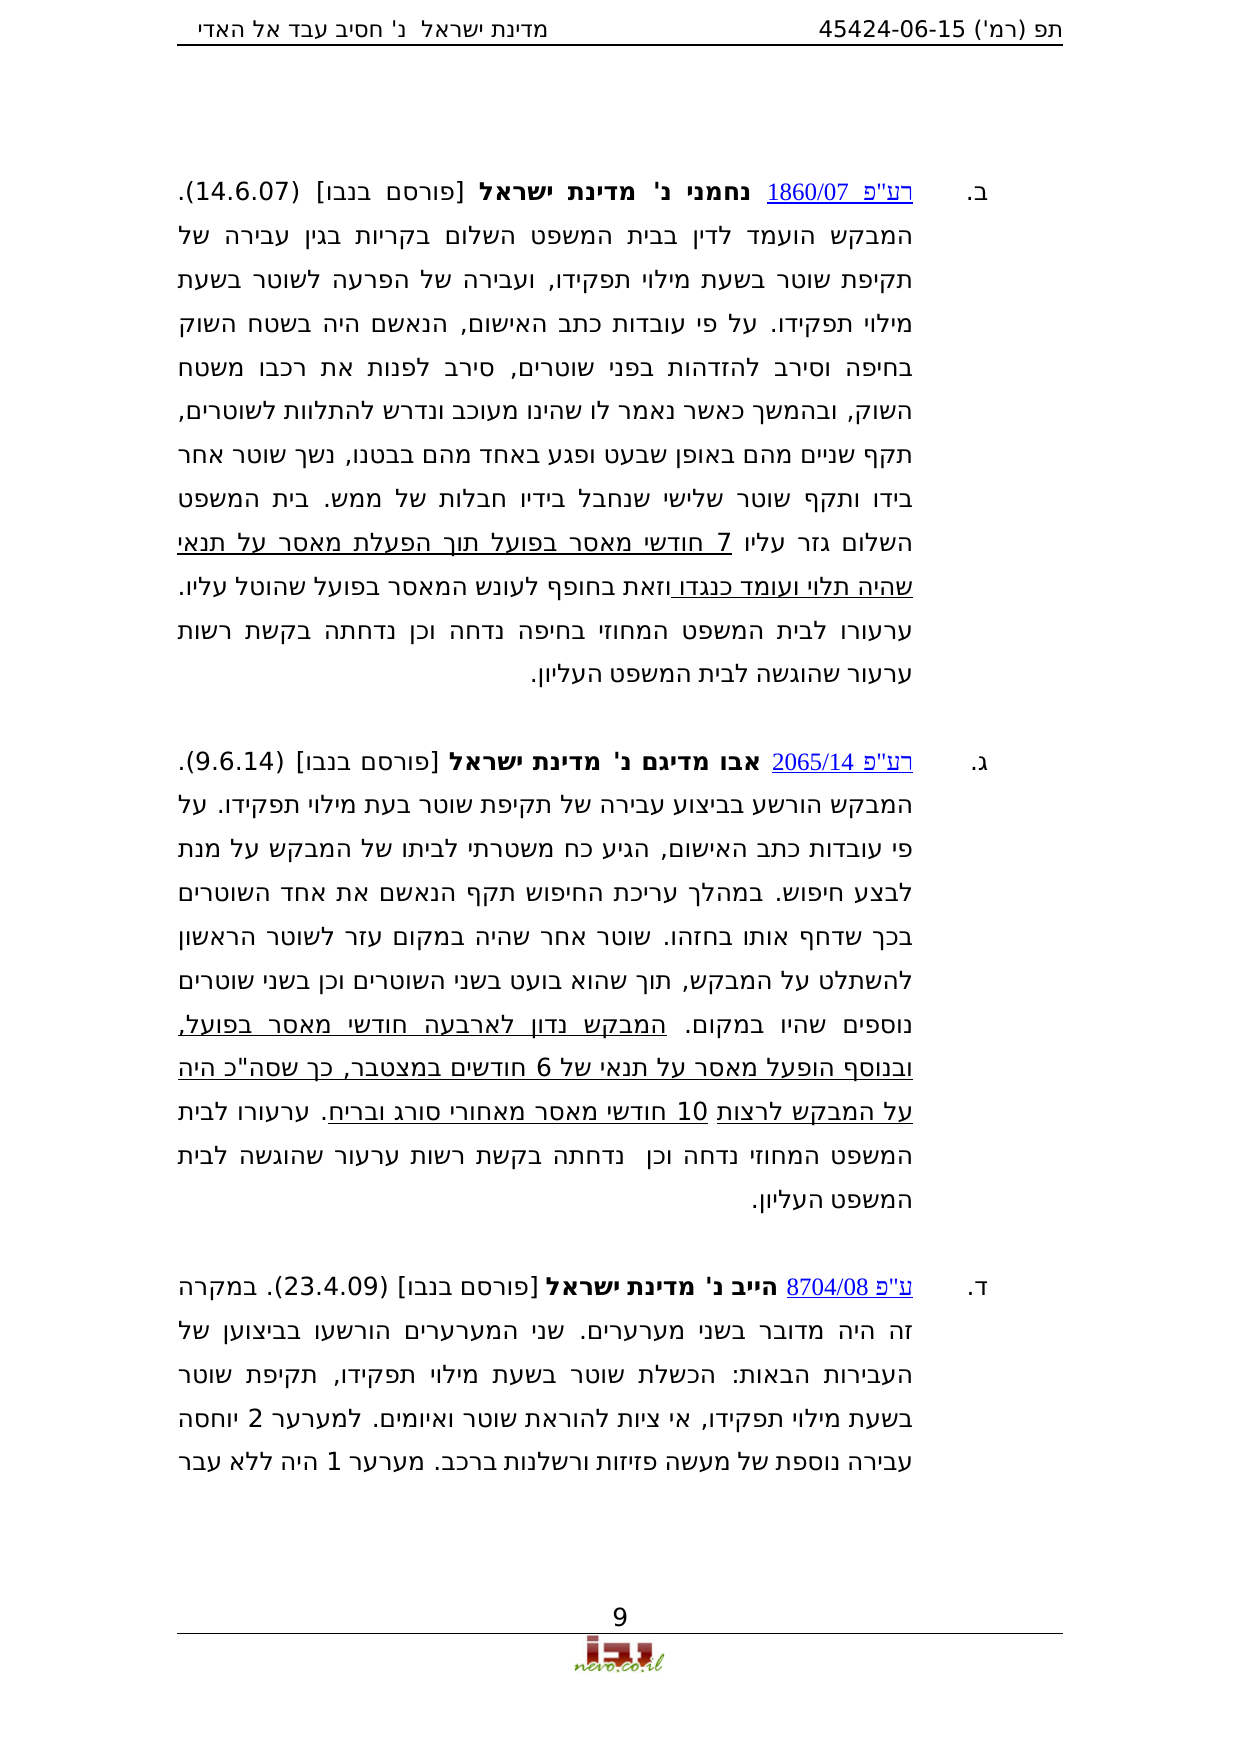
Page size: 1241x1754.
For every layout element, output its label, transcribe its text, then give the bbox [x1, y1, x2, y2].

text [177, 1272, 988, 1477]
picture [574, 1635, 666, 1673]
text ב. רע"פ 1860/07 נחמני נ' מדינת ישראל [פורסם בנבו] (14.6.07). המבקש הועמד לדין בבית המשפט השלום בקריות בגין עבירה של תקיפת שוטר בשעת מילוי תפקידו, ועבירה של הפרעה לשוטר בשעת מילוי תפקידו. על פי עובדות כתב האישום, הנאשם היה בשטח השוק בחיפה וסירב להזדהות בפני שוטרים, סירב לפנות את רכבו משטח השוק, ובהמשך כאשר נאמר לו שהינו מעוכב ונדרש להתלוות לשוטרים, תקף שניים מהם באופן שבעט ופגע באחד מהם בבטנו, נשך שוטר אחר בידו ותקף שוטר שלישי שנחבל בידיו חבלות של ממש. בית המשפט השלום גזר עליו 7 חודשי מאסר בפועל תוך הפעלת מאסר על תנאי שהיה תלוי ועומד כנגדו וזאת בחופף לעונש המאסר בפועל שהוטל עליו. ערעורו לבית המשפט המחוזי בחיפה נדחה וכן נדחתה בקשת רשות ערעור שהוגשה לבית המשפט העליון. [177, 177, 988, 689]
text ג. רע"פ 2065/14 אבו מדיגם נ' מדינת ישראל [פורסם בנבו] (9.6.14). המבקש הורשע בביצוע עבירה של תקיפת שוטר בעת מילוי תפקידו. על פי עובדות כתב האישום, הגיע כח משטרתי לביתו של המבקש על מנת לבצע חיפוש. במהלך עריכת החיפוש תקף הנאשם את אחד השוטרים בכך שדחף אותו בחזהו. שוטר אחר שהיה במקום עזר לשוטר הראשון להשתלט על המבקש, תוך שהוא בועט בשני השוטרים וכן בשני שוטרים נוספים שהיו במקום. המבקש נדון לארבעה חודשי מאסר בפועל, ובנוסף הופעל מאסר על תנאי של 6 חודשים במצטבר, כך שסה"כ היה על המבקש לרצות 10 חודשי מאסר מאחורי סורג ובריח. ערעורו לבית המשפט המחוזי נדחה וכן נדחתה בקשת רשות ערעור שהוגשה לבית המשפט העליון. [177, 747, 988, 1214]
